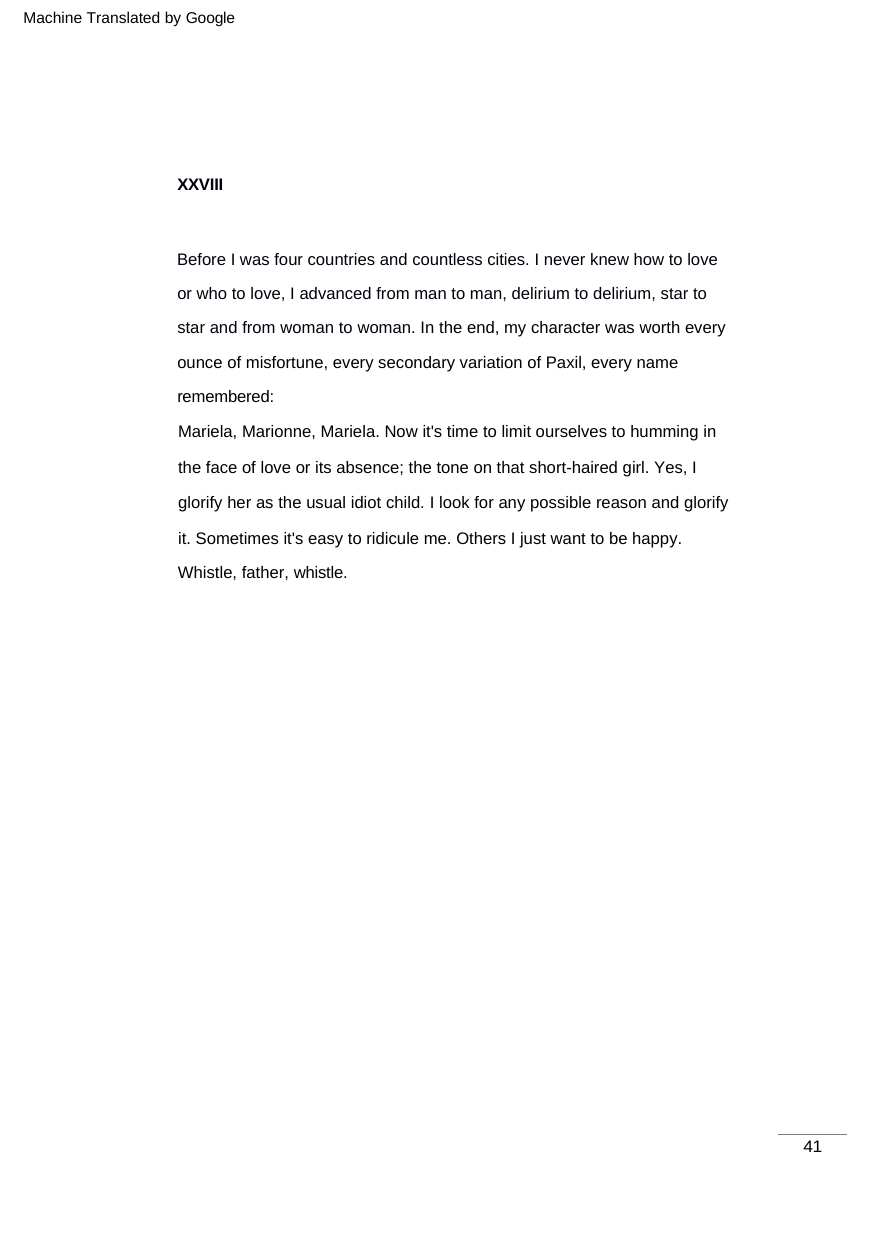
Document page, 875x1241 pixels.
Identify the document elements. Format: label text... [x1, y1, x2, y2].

picture [822, 1131, 850, 1136]
text Before I was four countries and countless cities. I never knew how to love or who to love, I advanced from man to man, delirium to delirium, star to star and from woman to woman. In the end, my character was worth every ounce of misfortune, every secondary variation of Paxil, every name remembered: [177, 249, 728, 406]
subtitle XXVIII [177, 175, 874, 194]
text Whistle, father, whistle. [178, 564, 874, 582]
text Mariela, Marionne, Mariela. Now it's time to limit ourselves to humming in the face of love or its absence; the tone on that short-haired girl. Yes, I glorify her as the usual idiot child. I look for any possible reason and glorify it. Sometimes it's easy to ridicule me. Others I just want to be happy. [178, 422, 731, 548]
text 41 [12, 1130, 822, 1156]
